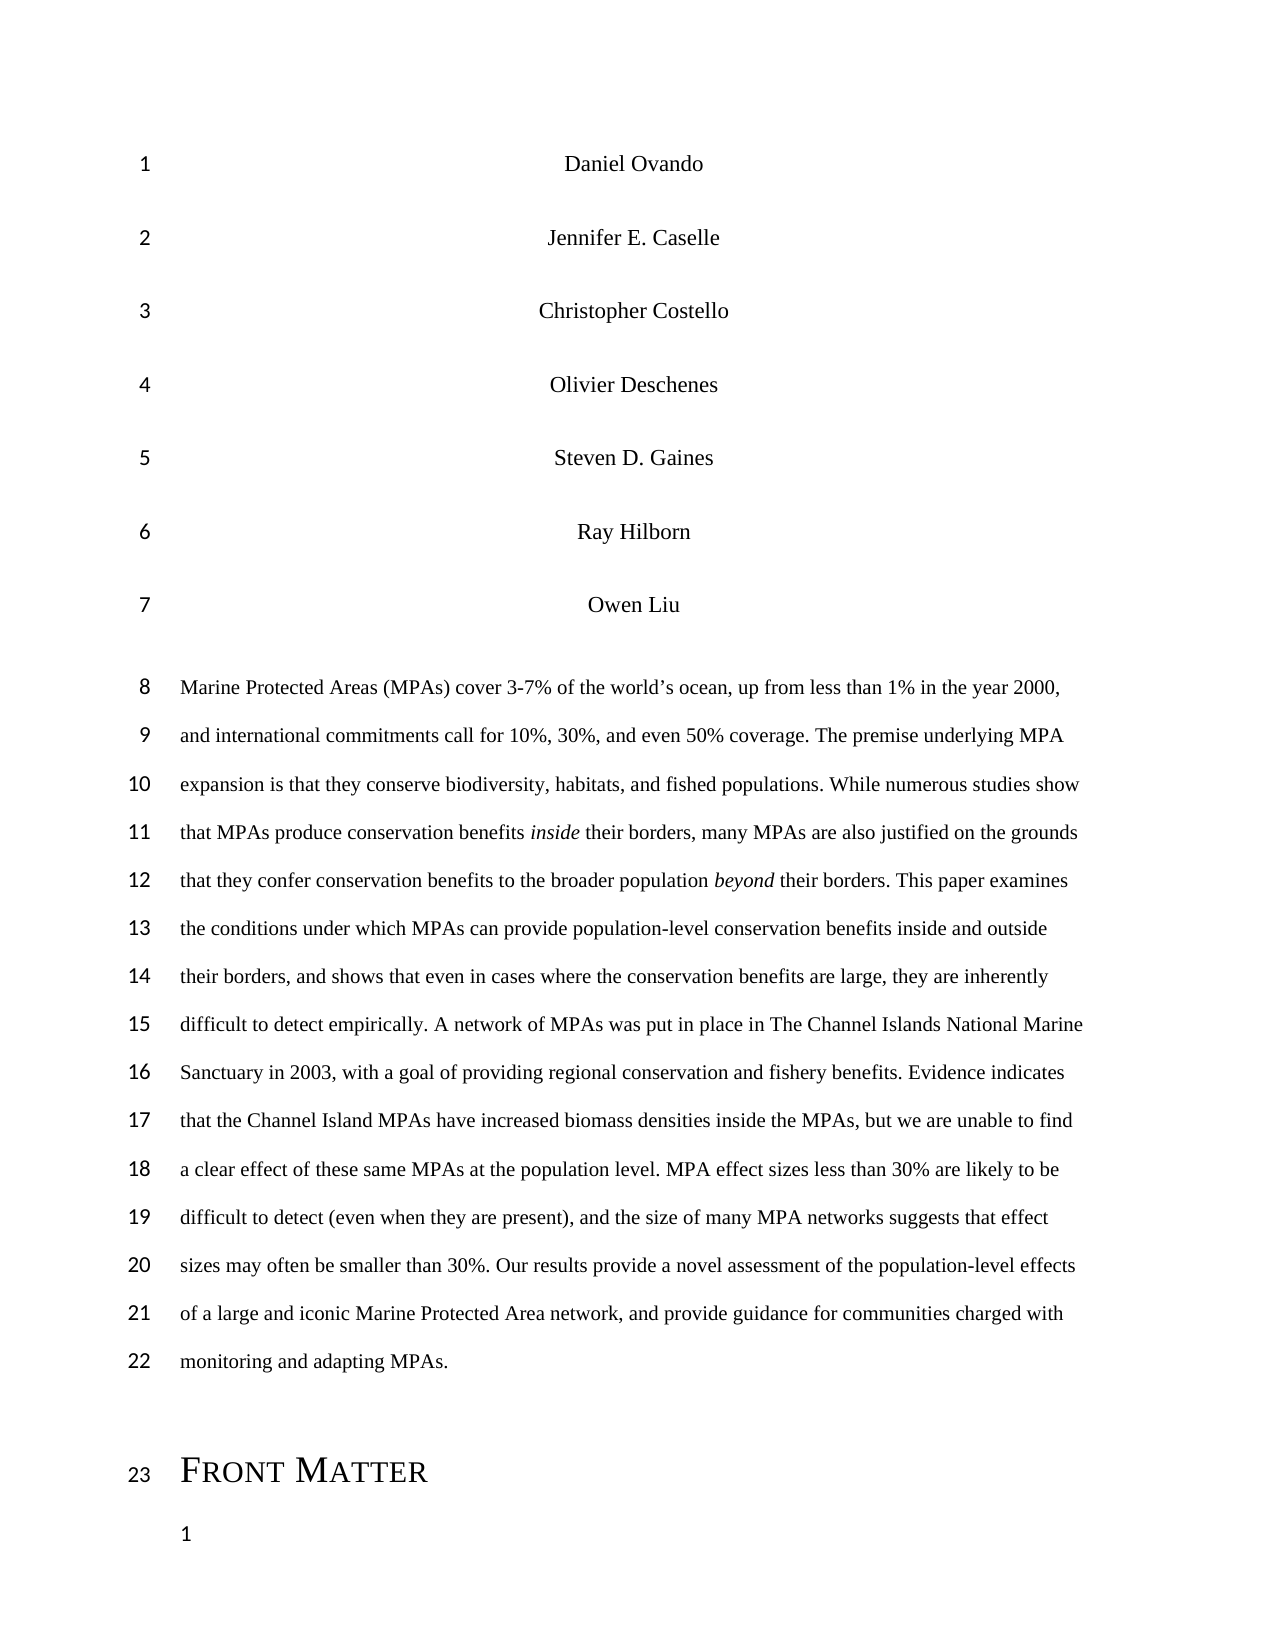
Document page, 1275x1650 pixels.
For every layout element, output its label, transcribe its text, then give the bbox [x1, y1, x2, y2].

text Olivier Deschenes [180, 371, 1087, 397]
subtitle Front Matter [180, 1447, 1087, 1490]
text Daniel Ovando [180, 150, 1087, 176]
text Owen Liu [180, 591, 1087, 618]
text Christopher Costello [180, 297, 1087, 323]
text Jennifer E. Caselle [180, 223, 1087, 250]
text Marine Protected Areas (MPAs) cover 3-7% of the world’s ocean, up from less than 1% in the year 2000, and international commitments call for 10%, 30%, and even 50% coverage. The premise underlying MPA expansion is that they conserve biodiversity, habitats, and fished populations. While numerous studies show that MPAs produce conservation benefits inside their borders, many MPAs are also justified on the grounds that they confer conservation benefits to the broader population beyond their borders. This paper examines the conditions under which MPAs can provide population-level conservation benefits inside and outside their borders, and shows that even in cases where the conservation benefits are large, they are inherently difficult to detect empirically. A network of MPAs was put in place in The Channel Islands National Marine Sanctuary in 2003, with a goal of providing regional conservation and fishery benefits. Evidence indicates that the Channel Island MPAs have increased biomass densities inside the MPAs, but we are unable to find a clear effect of these same MPAs at the population level. MPA effect sizes less than 30% are likely to be difficult to detect (even when they are present), and the size of many MPA networks suggests that effect sizes may often be smaller than 30%. Our results provide a novel assessment of the population-level effects of a large and iconic Marine Protected Area network, and provide guidance for communities charged with monitoring and adapting MPAs. [180, 675, 1087, 1373]
text Steven D. Gaines [180, 444, 1087, 471]
text Ray Hilborn [180, 518, 1087, 544]
